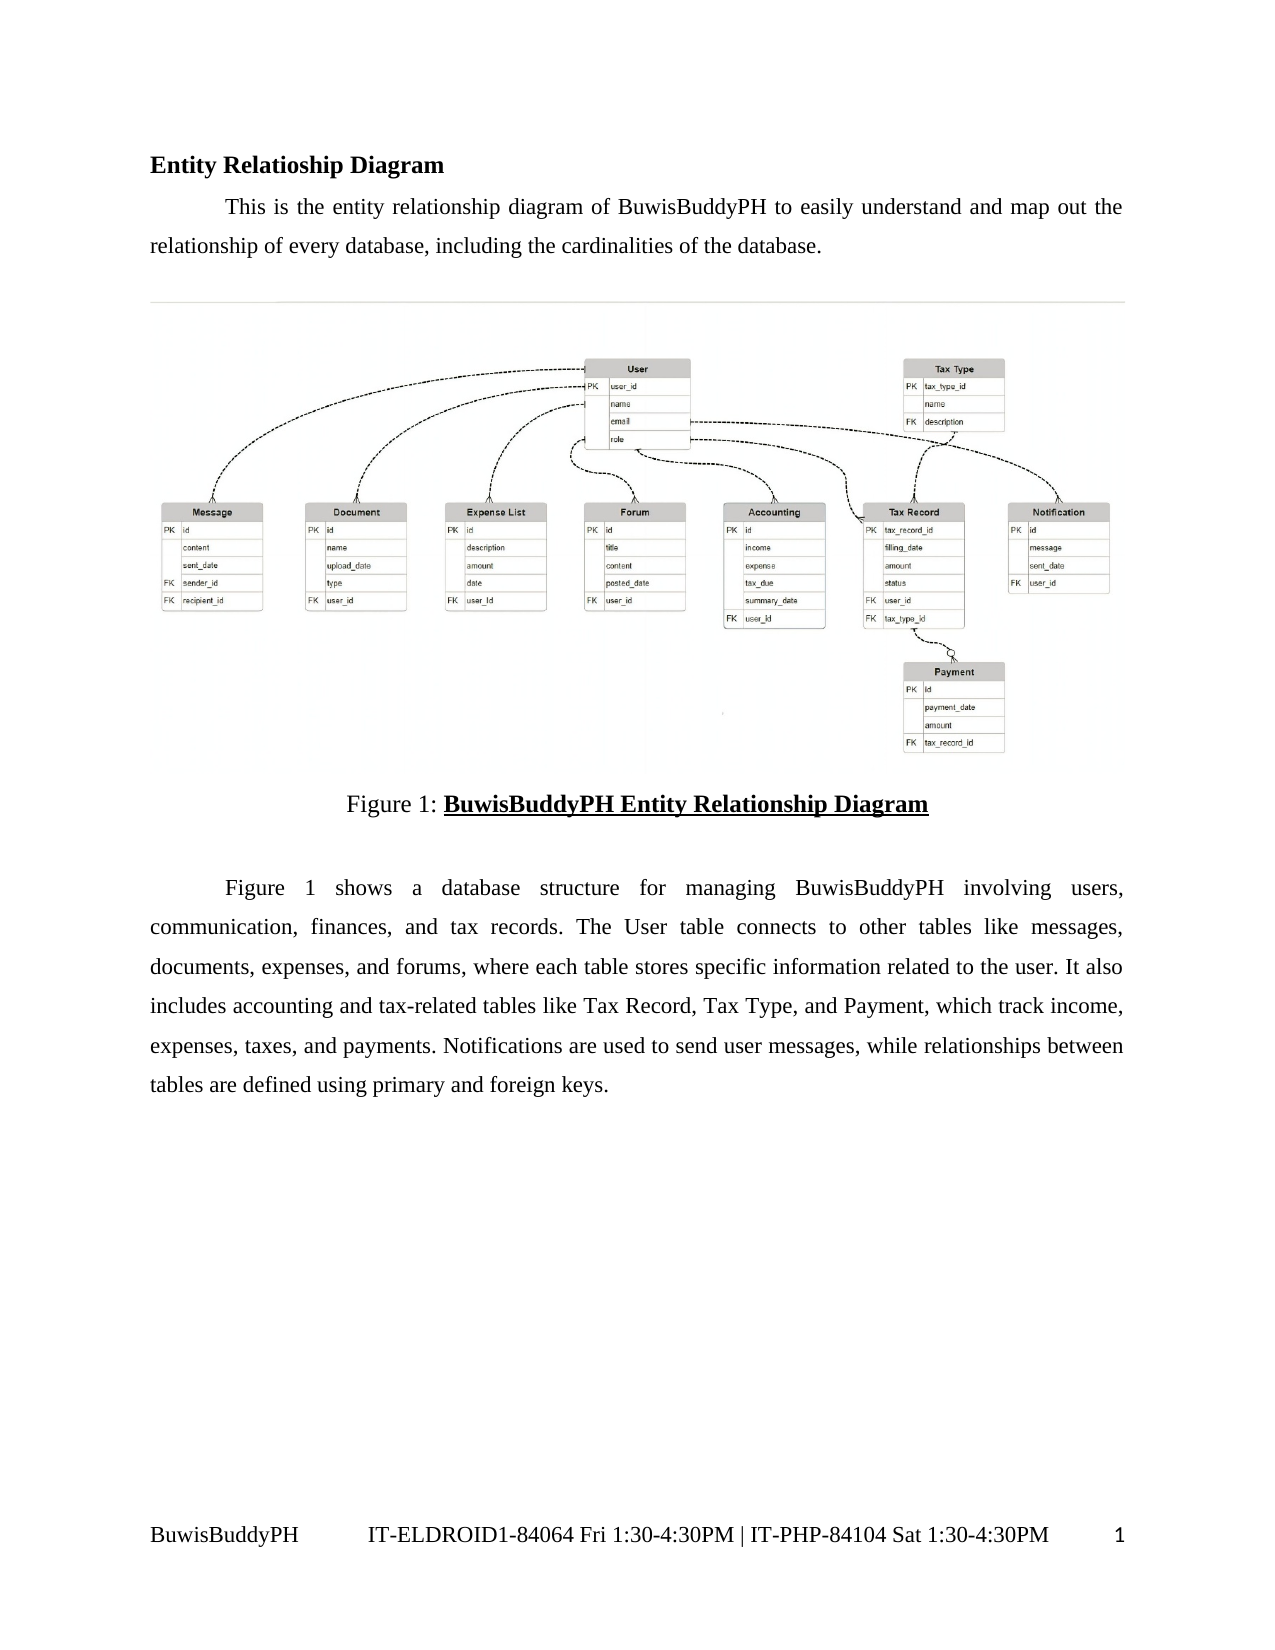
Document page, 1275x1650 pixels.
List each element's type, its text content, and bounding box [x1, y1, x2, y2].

text Entity Relatioship Diagram [150, 150, 1125, 179]
text Figure 1 shows a database structure for managing BuwisBuddyPH involving users, communication, finances, and tax records. The User table connects to other tables like messages, documents, expenses, and forums, where each table stores specific information related to the user. It also includes accounting and tax-related tables like Tax Record, Tax Type, and Payment, which track income, expenses, taxes, and payments. Notifications are used to send user messages, while relationships between tables are defined using primary and foreign keys. [150, 874, 1125, 1098]
text This is the entity relationship diagram of BuwisBuddyPH to easily understand and map out the relationship of every database, including the cardinalities of the database. [150, 193, 1125, 259]
text Figure 1: BuwisBuddyPH Entity Relationship Diagram [150, 789, 1125, 818]
picture [150, 301, 1125, 774]
